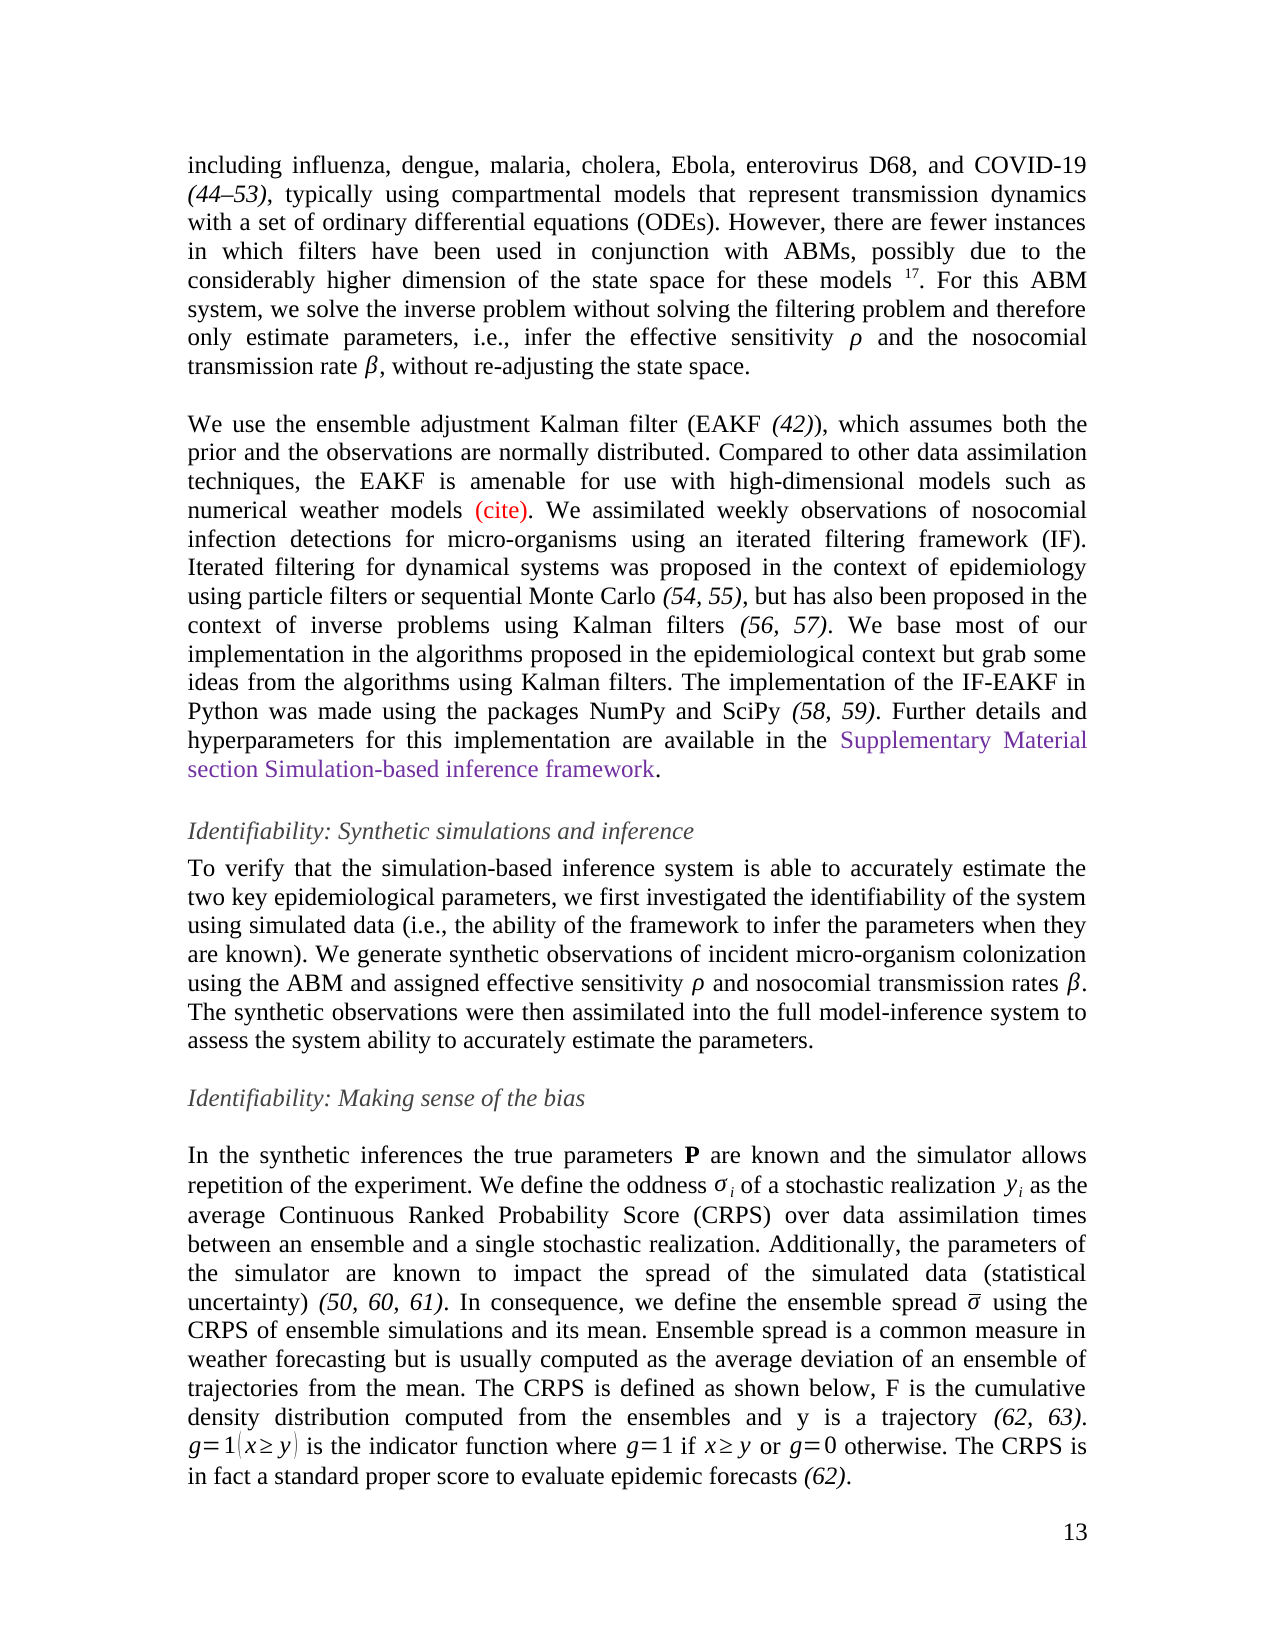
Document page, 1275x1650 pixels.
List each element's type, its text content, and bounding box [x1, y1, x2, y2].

text We use the ensemble adjustment Kalman filter (EAKF (42)), which assumes both the prior and the observations are normally distributed. Compared to other data assimilation techniques, the EAKF is amenable for use with high-dimensional models such as numerical weather models (cite). We assimilated weekly observations of nosocomial infection detections for micro-organisms using an iterated filtering framework (IF). Iterated filtering for dynamical systems was proposed in the context of epidemiology using particle filters or sequential Monte Carlo (54, 55), but has also been proposed in the context of inverse problems using Kalman filters (56, 57). We base most of our implementation in the algorithms proposed in the epidemiological context but grab some ideas from the algorithms using Kalman filters. The implementation of the IF-EAKF in Python was made using the packages NumPy and SciPy (58, 59). Further details and hyperparameters for this implementation are available in the Supplementary Material section Simulation-based inference framework. [187, 409, 1087, 782]
text Identifiability: Making sense of the bias [187, 1083, 1087, 1112]
text In the synthetic inferences the true parameters P are known and the simulator allows repetition of the experiment. We define the oddness of a stochastic realization as the average Continuous Ranked Probability Score (CRPS) over data assimilation times between an ensemble and a single stochastic realization. Additionally, the parameters of the simulator are known to impact the spread of the simulated data (statistical uncertainty) (50, 60, 61). In consequence, we define the ensemble spread using the CRPS of ensemble simulations and its mean. Ensemble spread is a common measure in weather forecasting but is usually computed as the average deviation of an ensemble of trajectories from the mean. The CRPS is defined as shown below, F is the cumulative density distribution computed from the ensembles and y is a trajectory (62, 63). is the indicator function where if or otherwise. The CRPS is in fact a standard proper score to evaluate epidemic forecasts (62). [187, 1140, 1087, 1490]
subtitle Identifiability: Synthetic simulations and inference [187, 816, 1087, 844]
text To verify that the simulation-based inference system is able to accurately estimate the two key epidemiological parameters, we first investigated the identifiability of the system using simulated data (i.e., the ability of the framework to infer the parameters when they are known). We generate synthetic observations of incident micro-organism colonization using the ABM and assigned effective sensitivity and nosocomial transmission rates . The synthetic observations were then assimilated into the full model-inference system to assess the system ability to accurately estimate the parameters. [187, 853, 1087, 1054]
